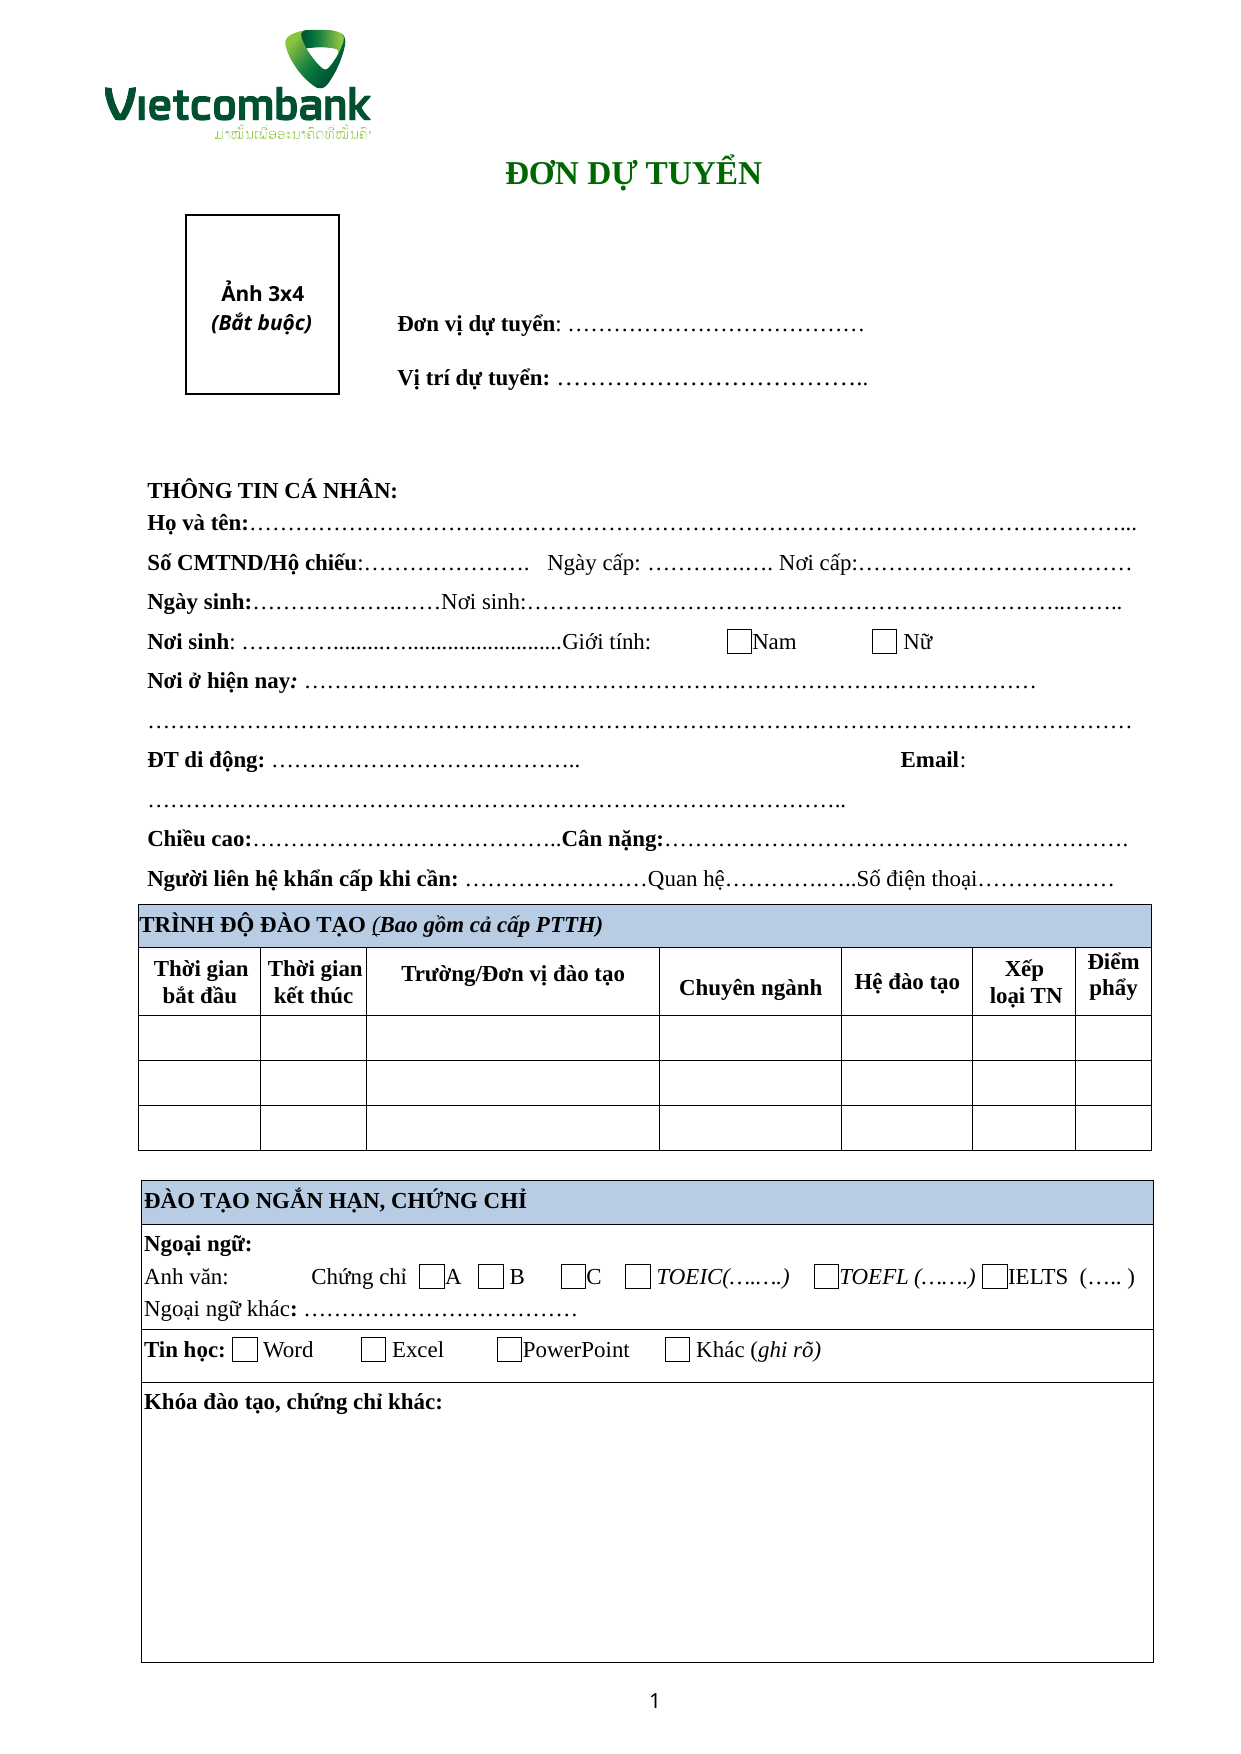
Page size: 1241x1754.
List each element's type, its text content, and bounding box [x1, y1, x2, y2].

table_header ĐÀO TẠO NGẮN HẠN, CHỨNG CHỈ [142, 1181, 1153, 1224]
table_cell [842, 1106, 972, 1150]
text ĐƠN DỰ TUYỂN [147, 153, 1163, 191]
table_cell [261, 1061, 366, 1105]
table_cell [842, 1061, 972, 1105]
table_cell Hệ đào tạo [842, 948, 972, 1015]
text Vị trí dự tuyển: ……………………………….. [396, 362, 1163, 391]
table_cell [973, 1016, 1075, 1060]
text ĐT di động: ………………………………….. Email:……………………………………………………………………………….. [147, 746, 1163, 812]
table_cell [660, 1061, 841, 1105]
text Nơi ở hiện nay: …………………………………………………………………………………… [147, 667, 1163, 693]
table_cell [367, 1016, 659, 1060]
text Người liên hệ khẩn cấp khi cần: ……………………Quan hệ………….…..Số điện thoại……………… [147, 864, 1163, 891]
text Số CMTND/Hộ chiếu:…………………. Ngày cấp: ………….…. Nơi cấp:……………………………… [147, 549, 1163, 575]
table_cell Thời gian bắt đầu [139, 948, 260, 1015]
table_cell Trường/Đơn vị đào tạo [367, 948, 659, 1015]
subtitle Ngày sinh:……………….……Nơi sinh:……………………………………………………………..…….. [147, 588, 1163, 614]
table_cell [139, 1016, 260, 1060]
table_cell [1076, 1016, 1151, 1060]
table_cell Điểm phẩy [1076, 948, 1151, 1015]
table_cell [367, 1061, 659, 1105]
subtitle THÔNG TIN CÁ NHÂN: [147, 477, 1163, 503]
picture [104, 29, 371, 139]
table_cell Xếp loại TN [973, 948, 1075, 1015]
table_cell [973, 1061, 1075, 1105]
table_cell Chuyên ngành [660, 948, 841, 1015]
subtitle Họ và tên:……………………………………………………………………………………………………... [147, 509, 1163, 536]
table_header TRÌNH ĐỘ ĐÀO TẠO (Bao gồm cả cấp PTTH) [139, 905, 1151, 947]
table_cell [139, 1061, 260, 1105]
subtitle Nơi sinh: ………….........…...........................Giới tính: Nam Nữ [147, 628, 1163, 654]
table_cell [1076, 1106, 1151, 1150]
table_cell [660, 1016, 841, 1060]
table_cell Ngoại ngữ: Anh văn: Chứng chỉ A B C TOEIC(….….) TOEFL (…….) IELTS (….. ) Ngoại ngữ khác: ……………………………… [142, 1225, 1153, 1329]
table_cell [1076, 1061, 1151, 1105]
table_cell [660, 1106, 841, 1150]
table_cell [367, 1106, 659, 1150]
text Đơn vị dự tuyển: ………………………………… [396, 310, 1163, 336]
table_cell Thời gian kết thúc [261, 948, 366, 1015]
table_cell [261, 1106, 366, 1150]
text Chiều cao:…………………………………..Cân nặng:……………………………………………………. [147, 825, 1163, 851]
table_cell [261, 1016, 366, 1060]
table_cell Khóa đào tạo, chứng chỉ khác: [142, 1383, 1153, 1661]
text ………………………………………………………………………………………………………………… [147, 707, 1163, 733]
table_cell [842, 1016, 972, 1060]
table_cell [139, 1106, 260, 1150]
table_cell Tin học: Word  Excel PowerPoint Khác (ghi rõ) [142, 1330, 1153, 1381]
table_cell [973, 1106, 1075, 1150]
